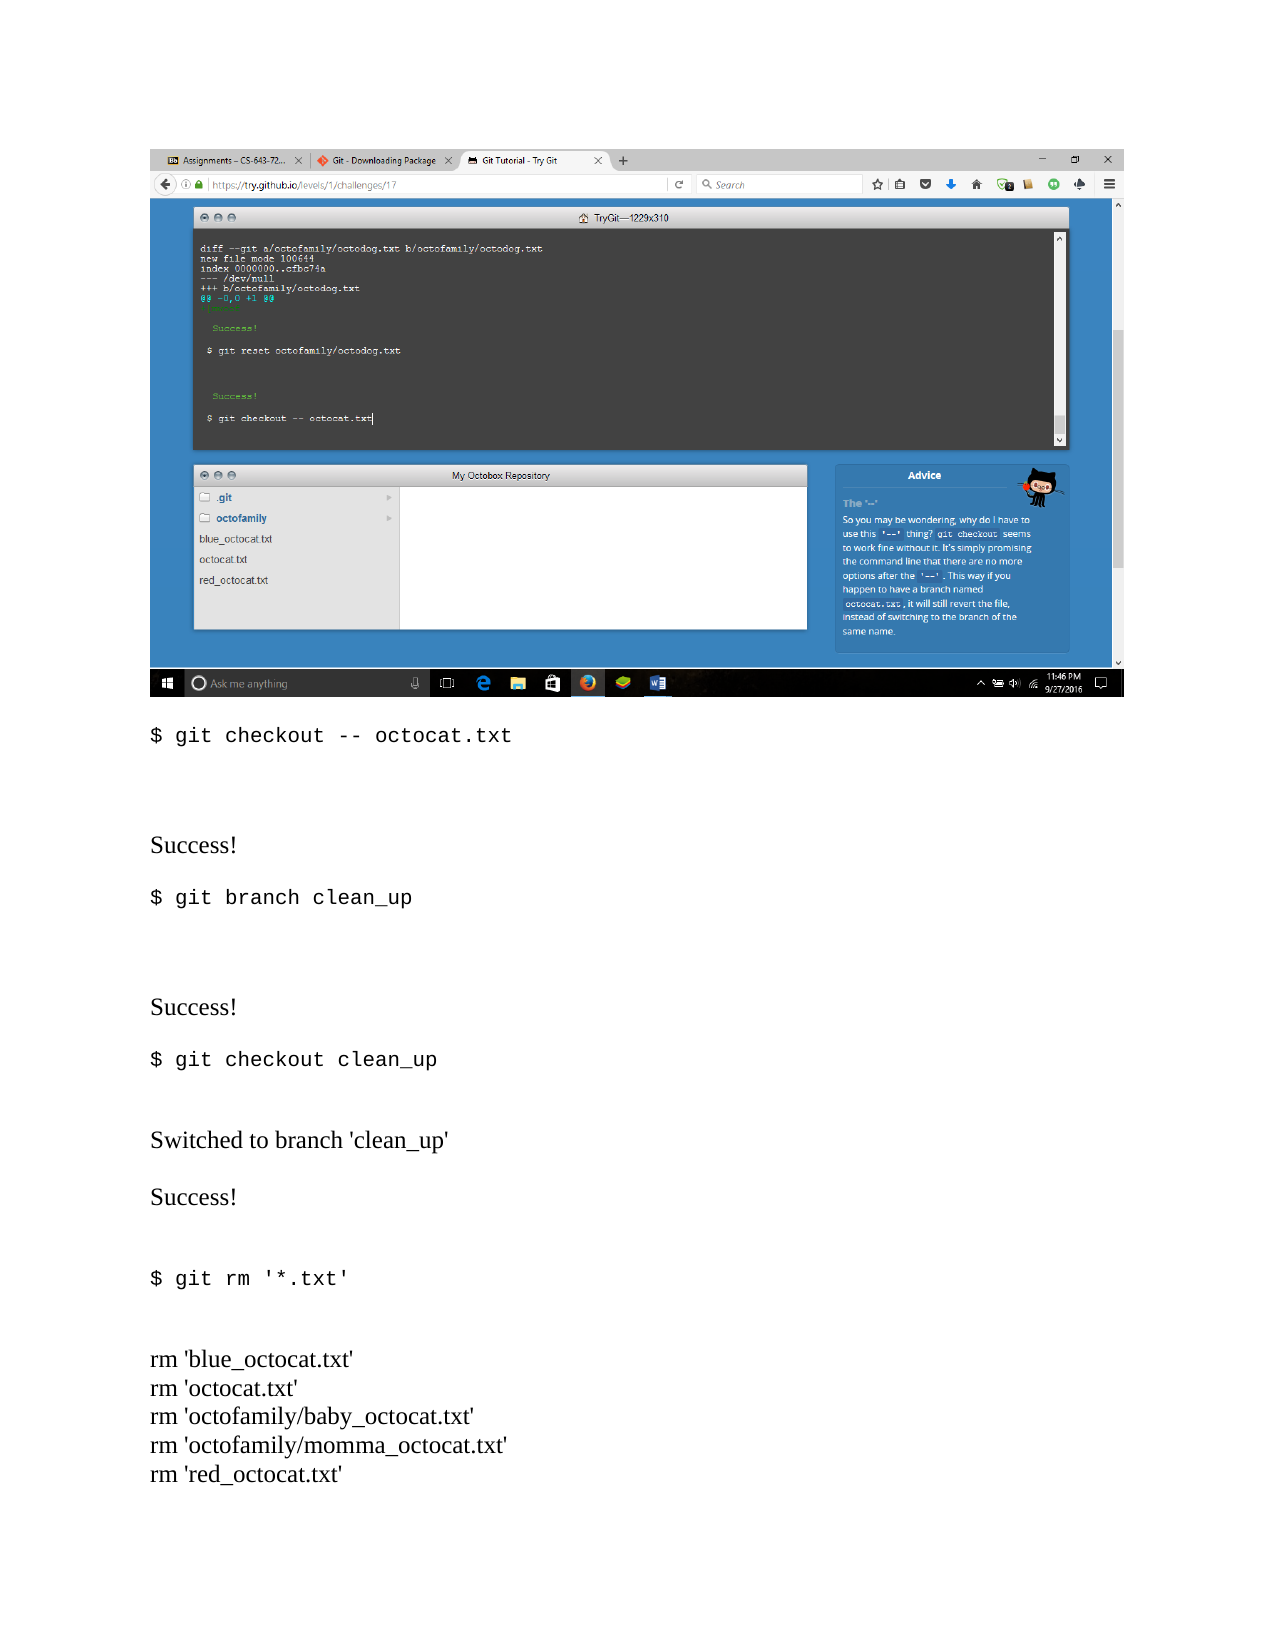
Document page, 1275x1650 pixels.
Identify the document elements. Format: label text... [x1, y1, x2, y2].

picture [150, 149, 1124, 697]
text $ git checkout -- octocat.txt [150, 725, 1125, 749]
text $ git branch clean_up [150, 887, 1125, 911]
text $ git checkout clean_up [150, 1049, 1125, 1072]
text Success! [150, 1154, 1125, 1211]
text rm 'blue_octocat.txt' rm 'octocat.txt' rm 'octofamily/baby_octocat.txt' rm 'octofamily/momma_octocat.txt' rm 'red_octocat.txt' [150, 1315, 1125, 1488]
text $ git rm '*.txt' [150, 1268, 1125, 1292]
text Success! [150, 963, 1125, 1021]
text Success! [150, 801, 1125, 858]
text Switched to branch 'clean_up' [150, 1096, 1125, 1154]
